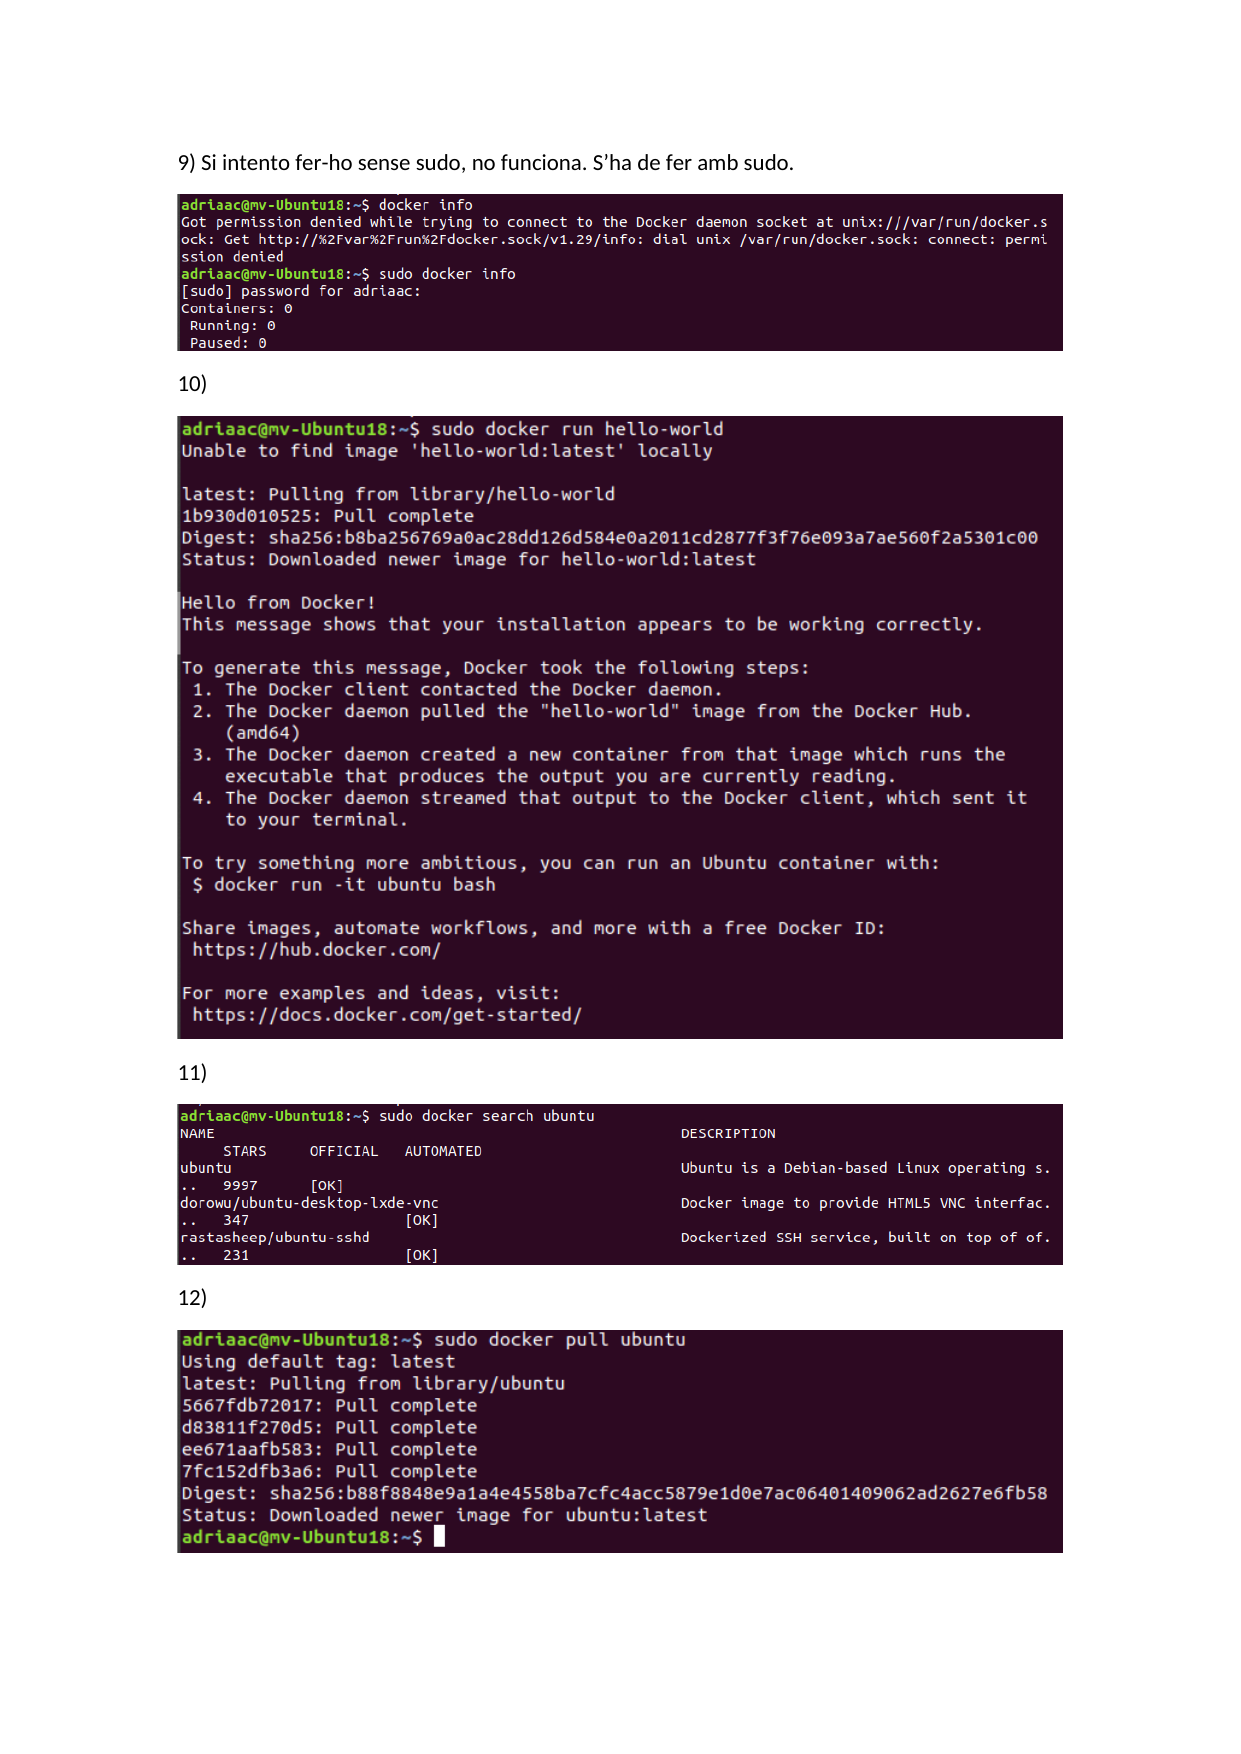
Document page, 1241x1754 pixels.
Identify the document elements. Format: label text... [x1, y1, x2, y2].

text 11) [177, 1058, 1063, 1086]
picture [177, 194, 1063, 351]
text 12) [177, 1283, 1063, 1311]
picture [177, 416, 1063, 1039]
text 9) Si intento fer-ho sense sudo, no funciona. S’ha de fer amb sudo. [177, 148, 1063, 176]
picture [177, 1104, 1063, 1265]
text 10) [177, 369, 1063, 398]
picture [177, 1330, 1063, 1553]
